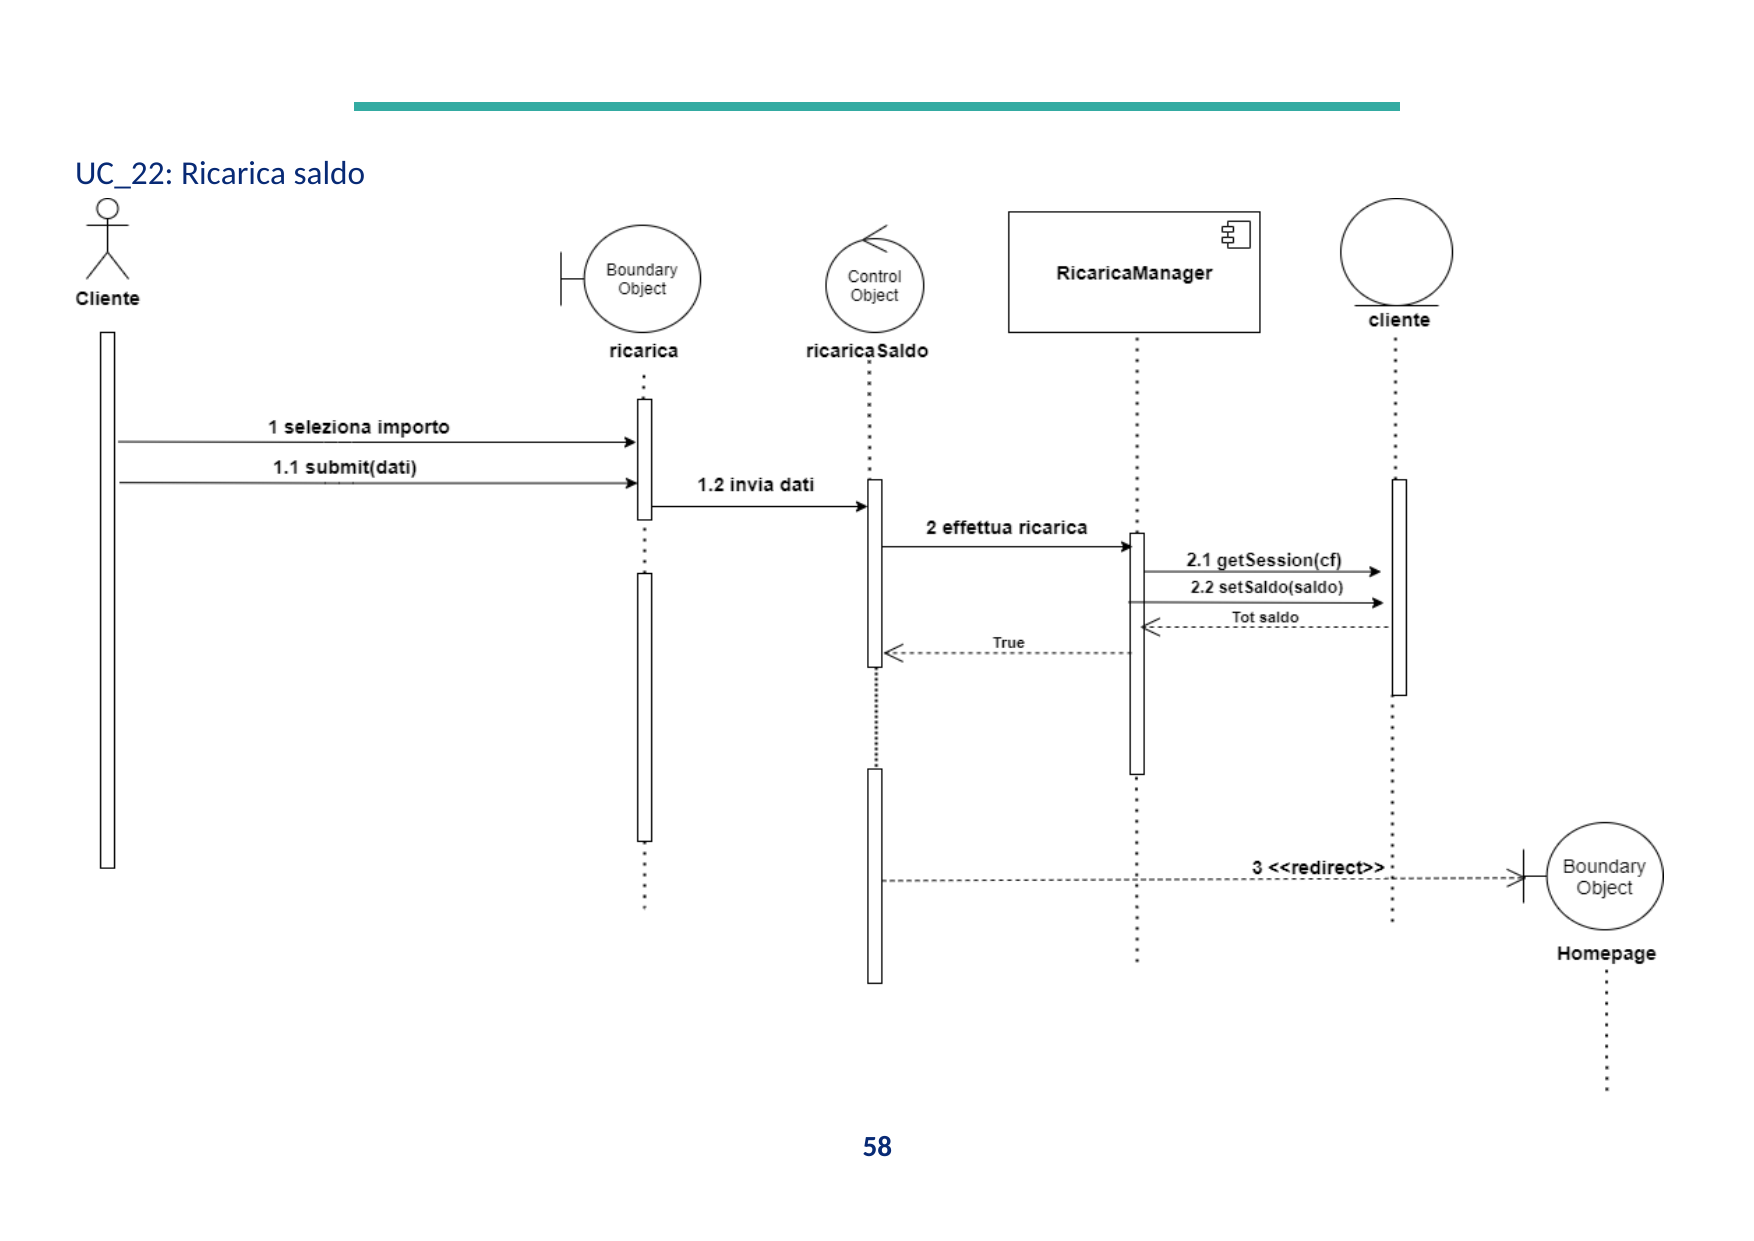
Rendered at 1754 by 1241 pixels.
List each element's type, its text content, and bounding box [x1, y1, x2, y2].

text UC_22: Ricarica saldo [75, 152, 1679, 193]
picture [75, 198, 1664, 1094]
